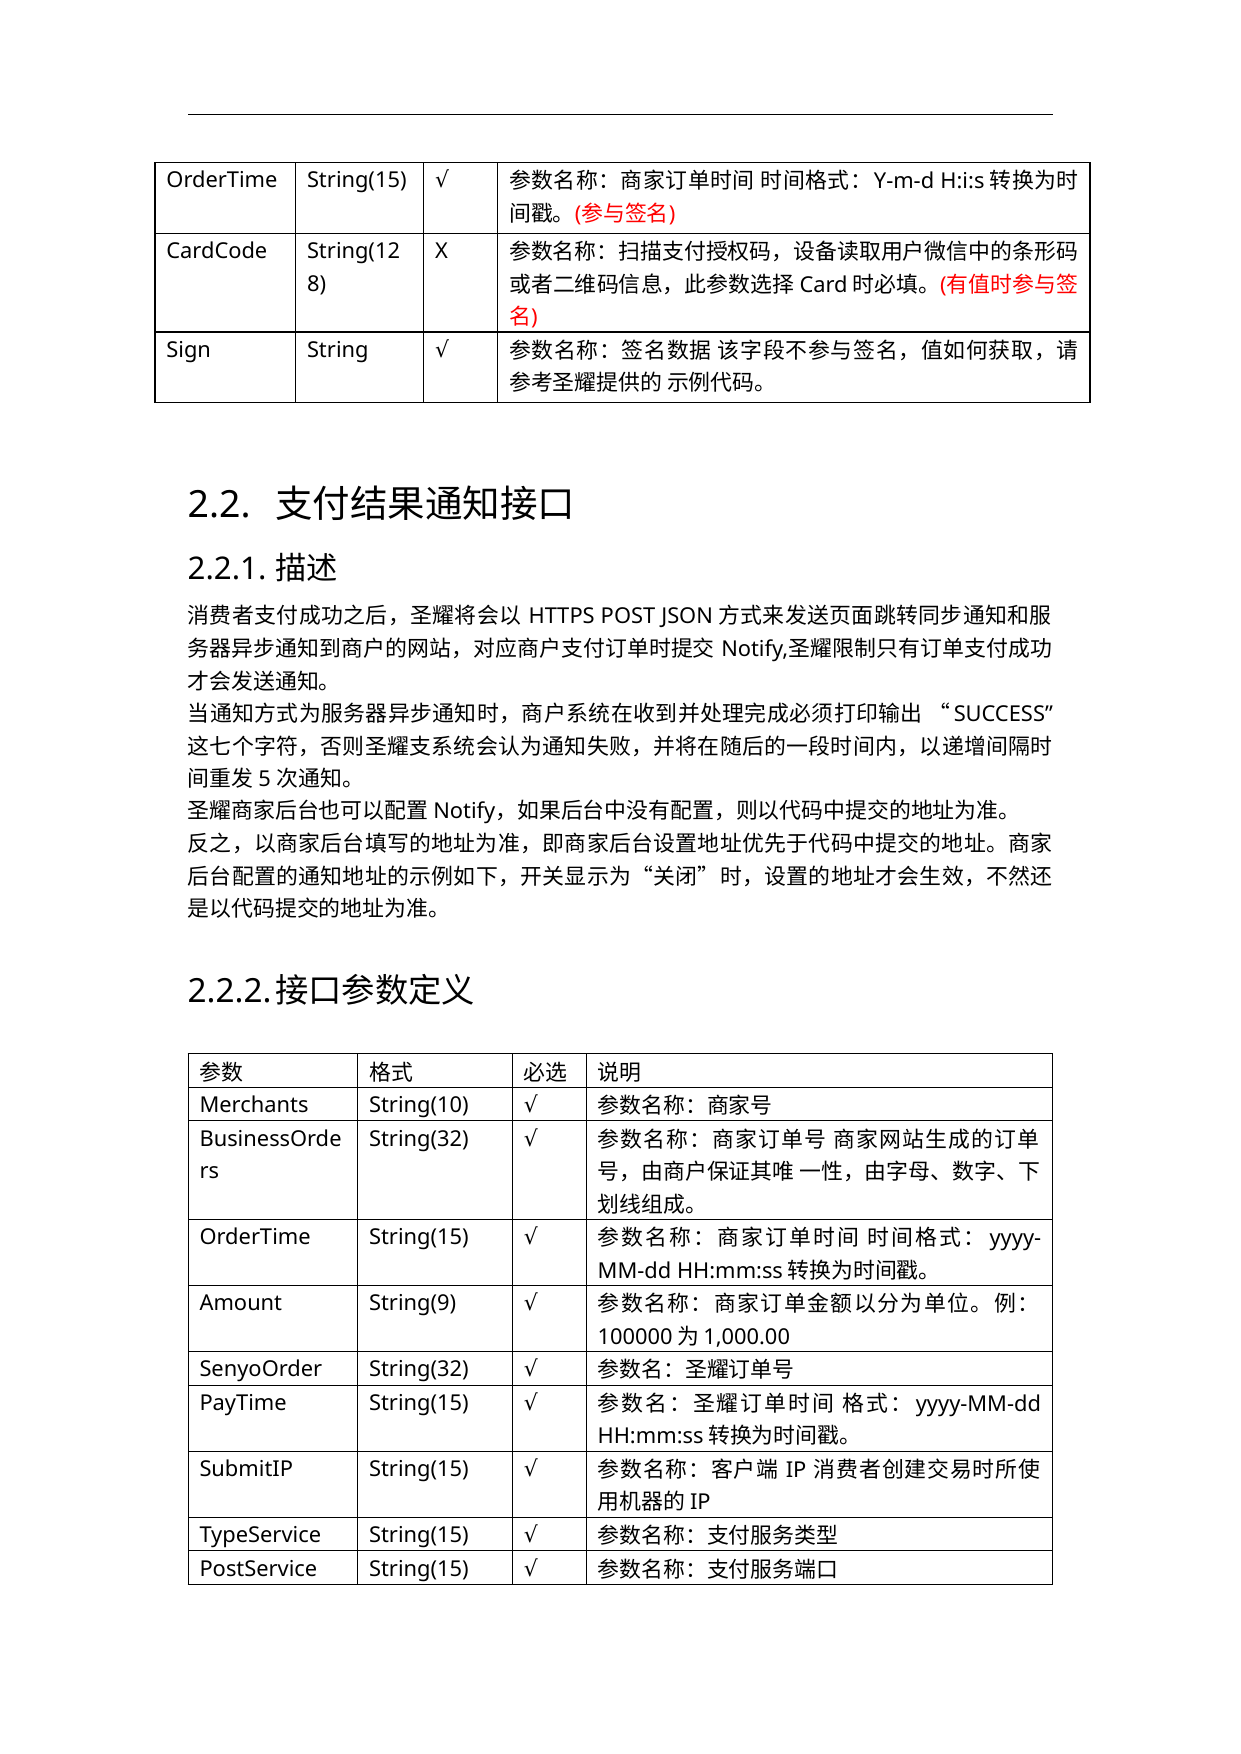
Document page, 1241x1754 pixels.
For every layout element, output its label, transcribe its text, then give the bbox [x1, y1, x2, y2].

table_cell String [296, 333, 423, 402]
list 接口参数定义 [187, 956, 1053, 1021]
table_cell 参数名称：扫描支付授权码，设备读取用户微信中的条形码或者二维码信息，此参数选择Card时必填。(有值时参与签名) [498, 234, 1089, 331]
table_cell √ [513, 1452, 586, 1517]
table_cell √ [513, 1352, 586, 1384]
table_cell OrderTime [189, 1220, 357, 1285]
table_cell √ [513, 1551, 586, 1584]
table_cell 参数名称：商家号 [587, 1088, 1052, 1120]
table_cell √ [513, 1518, 586, 1550]
table_cell X [424, 234, 497, 331]
table_cell String(9) [358, 1286, 512, 1351]
table_cell String(15) [358, 1551, 512, 1584]
table_cell String(32) [358, 1352, 512, 1384]
table_cell String(32) [358, 1121, 512, 1219]
table_cell SenyoOrder [189, 1352, 357, 1384]
table_cell 参数名称：商家订单金额以分为单位。例：100000为1,000.00 [587, 1286, 1052, 1351]
table_cell SubmitIP [189, 1452, 357, 1517]
table_cell String(128) [296, 234, 423, 331]
table_cell 参数名称：客户端 IP 消费者创建交易时所使用机器的 IP [587, 1452, 1052, 1517]
table_header 说明 [587, 1054, 1052, 1087]
table_cell Merchants [189, 1088, 357, 1120]
table_cell String(15) [358, 1452, 512, 1517]
table_cell TypeService [189, 1518, 357, 1550]
text 消费者支付成功之后，圣耀将会以 HTTPS POST JSON方式来发送页面跳转同步通知和服务器异步通知到商户的网站，对应商户支付订单时提交Notify,圣耀限制只有订单支付成功才会发送通知。 [187, 598, 1053, 696]
table_cell 参数名称：支付服务类型 [587, 1518, 1052, 1550]
table_cell 参数名称：商家订单号 商家网站生成的订单号，由商户保证其唯 一性，由字母、数字、下划线组成。 [587, 1121, 1052, 1219]
list 描述 [187, 533, 1053, 598]
table_cell 参数名：圣耀订单号 [587, 1352, 1052, 1384]
table_cell Sign [156, 333, 295, 402]
table_cell 参数名称：商家订单时间 时间格式：Y-m-d H:i:s转换为时间戳。(参与签名) [498, 163, 1089, 233]
table_cell 参数名称：支付服务端口 [587, 1551, 1052, 1584]
table_header 参数 [189, 1054, 357, 1087]
table_cell PayTime [189, 1386, 357, 1451]
table_cell √ [513, 1220, 586, 1285]
table_cell √ [424, 333, 497, 402]
text 反之，以商家后台填写的地址为准，即商家后台设置地址优先于代码中提交的地址。商家后台配置的通知地址的示例如下，开关显示为“关闭”时，设置的地址才会生效，不然还是以代码提交的地址为准。 [187, 826, 1053, 923]
text 当通知方式为服务器异步通知时，商户系统在收到并处理完成必须打印输出 “SUCCESS” 这七个字符，否则圣耀支系统会认为通知失败，并将在随后的一段时间内，以递增间隔时间重发 5 次通知。 [187, 696, 1053, 793]
table_cell 参数名：圣耀订单时间 格式：yyyy-MM-dd HH:mm:ss转换为时间戳。 [587, 1386, 1052, 1451]
list 支付结果通知接口 [187, 468, 1053, 533]
text 圣耀商家后台也可以配置 Notify，如果后台中没有配置，则以代码中提交的地址为准。 [187, 793, 1053, 826]
table_cell CardCode [156, 234, 295, 331]
table_cell String(15) [358, 1386, 512, 1451]
table_cell √ [513, 1121, 586, 1219]
table_cell √ [424, 163, 497, 233]
table_cell Amount [189, 1286, 357, 1351]
table_cell String(15) [358, 1220, 512, 1285]
table_cell OrderTime [156, 163, 295, 233]
table_header 格式 [358, 1054, 512, 1087]
table_cell 参数名称：签名数据 该字段不参与签名，值如何获取，请参考圣耀提供的 示例代码。 [498, 333, 1089, 402]
table_cell √ [513, 1088, 586, 1120]
table_cell PostService [189, 1551, 357, 1584]
table_cell BusinessOrders [189, 1121, 357, 1219]
table_cell 参数名称：商家订单时间 时间格式：yyyy-MM-dd HH:mm:ss转换为时间戳。 [587, 1220, 1052, 1285]
table_cell String(15) [358, 1518, 512, 1550]
table_cell String(10) [358, 1088, 512, 1120]
table_cell √ [513, 1286, 586, 1351]
table_cell √ [513, 1386, 586, 1451]
table_header 必选 [513, 1054, 586, 1087]
table_cell String(15) [296, 163, 423, 233]
